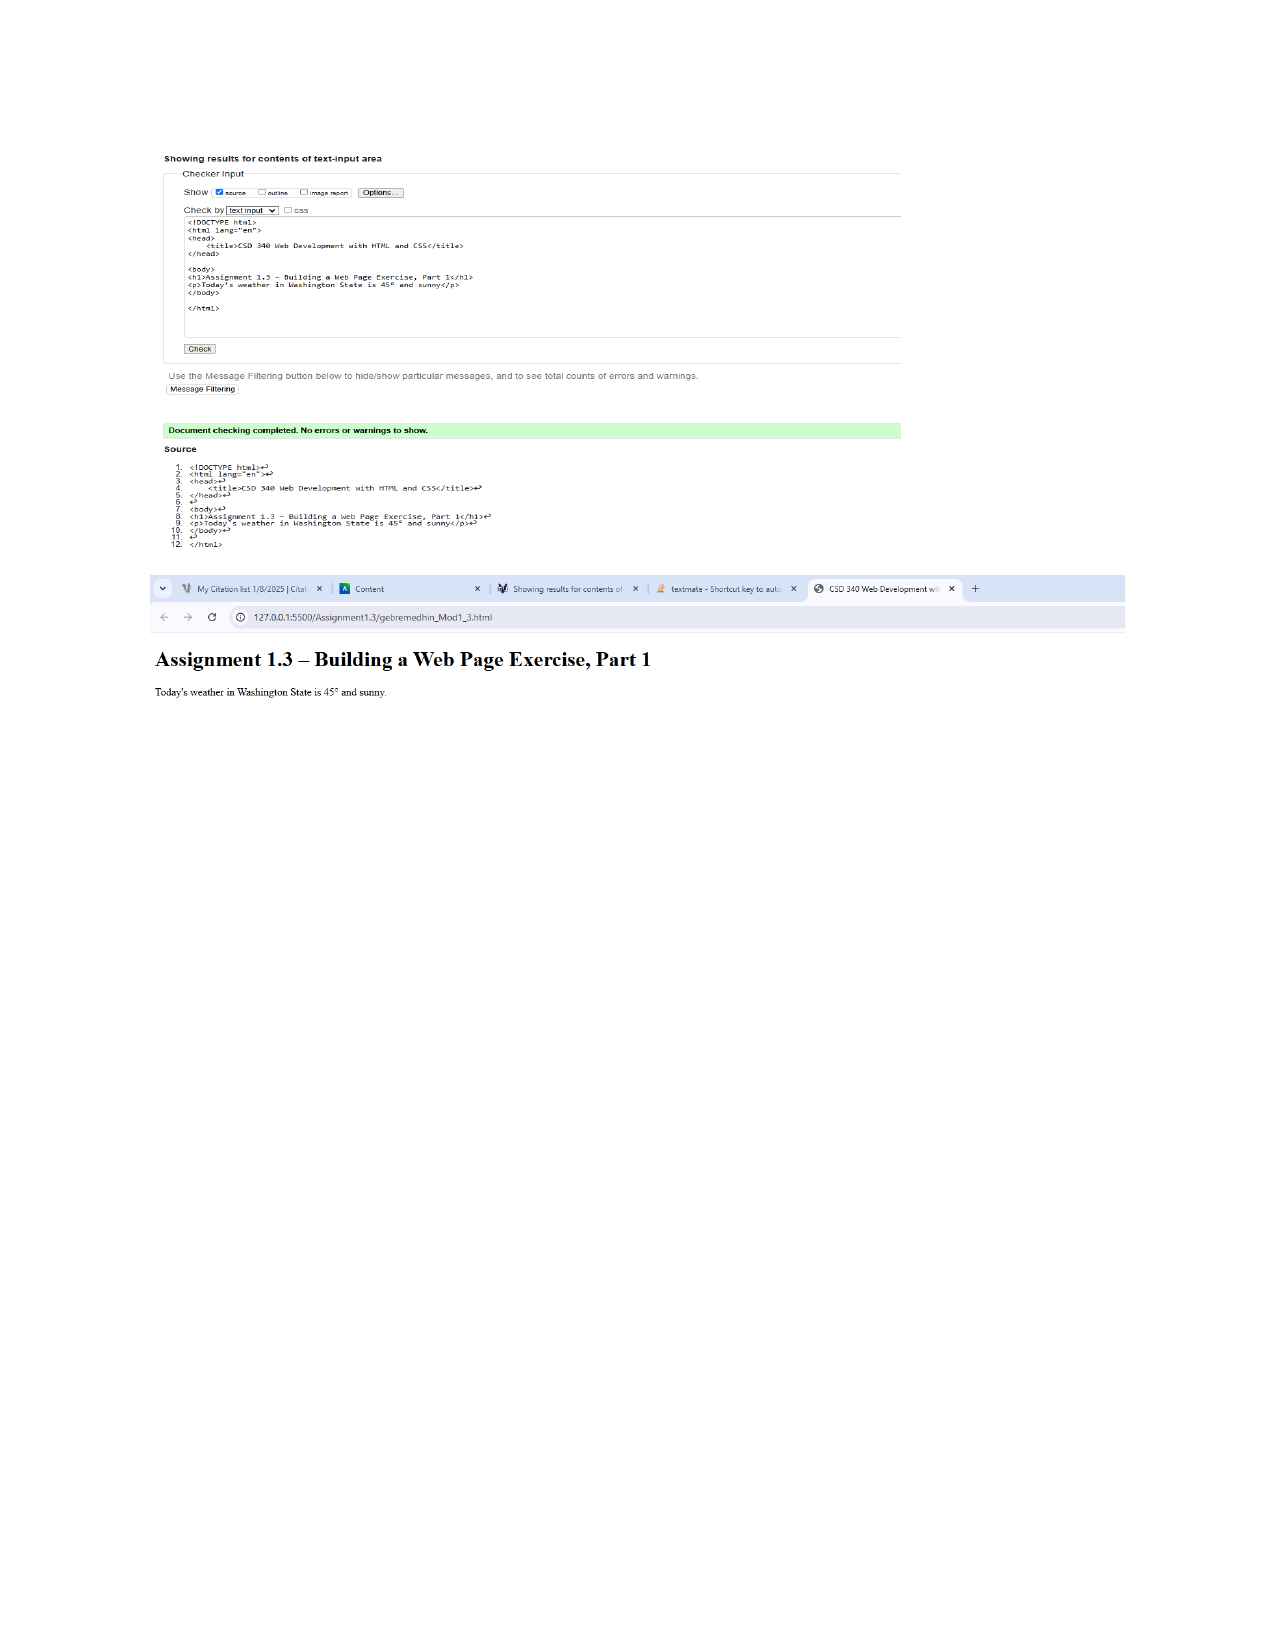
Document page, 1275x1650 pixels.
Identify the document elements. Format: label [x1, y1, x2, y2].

picture [150, 575, 1125, 873]
picture [150, 150, 901, 556]
